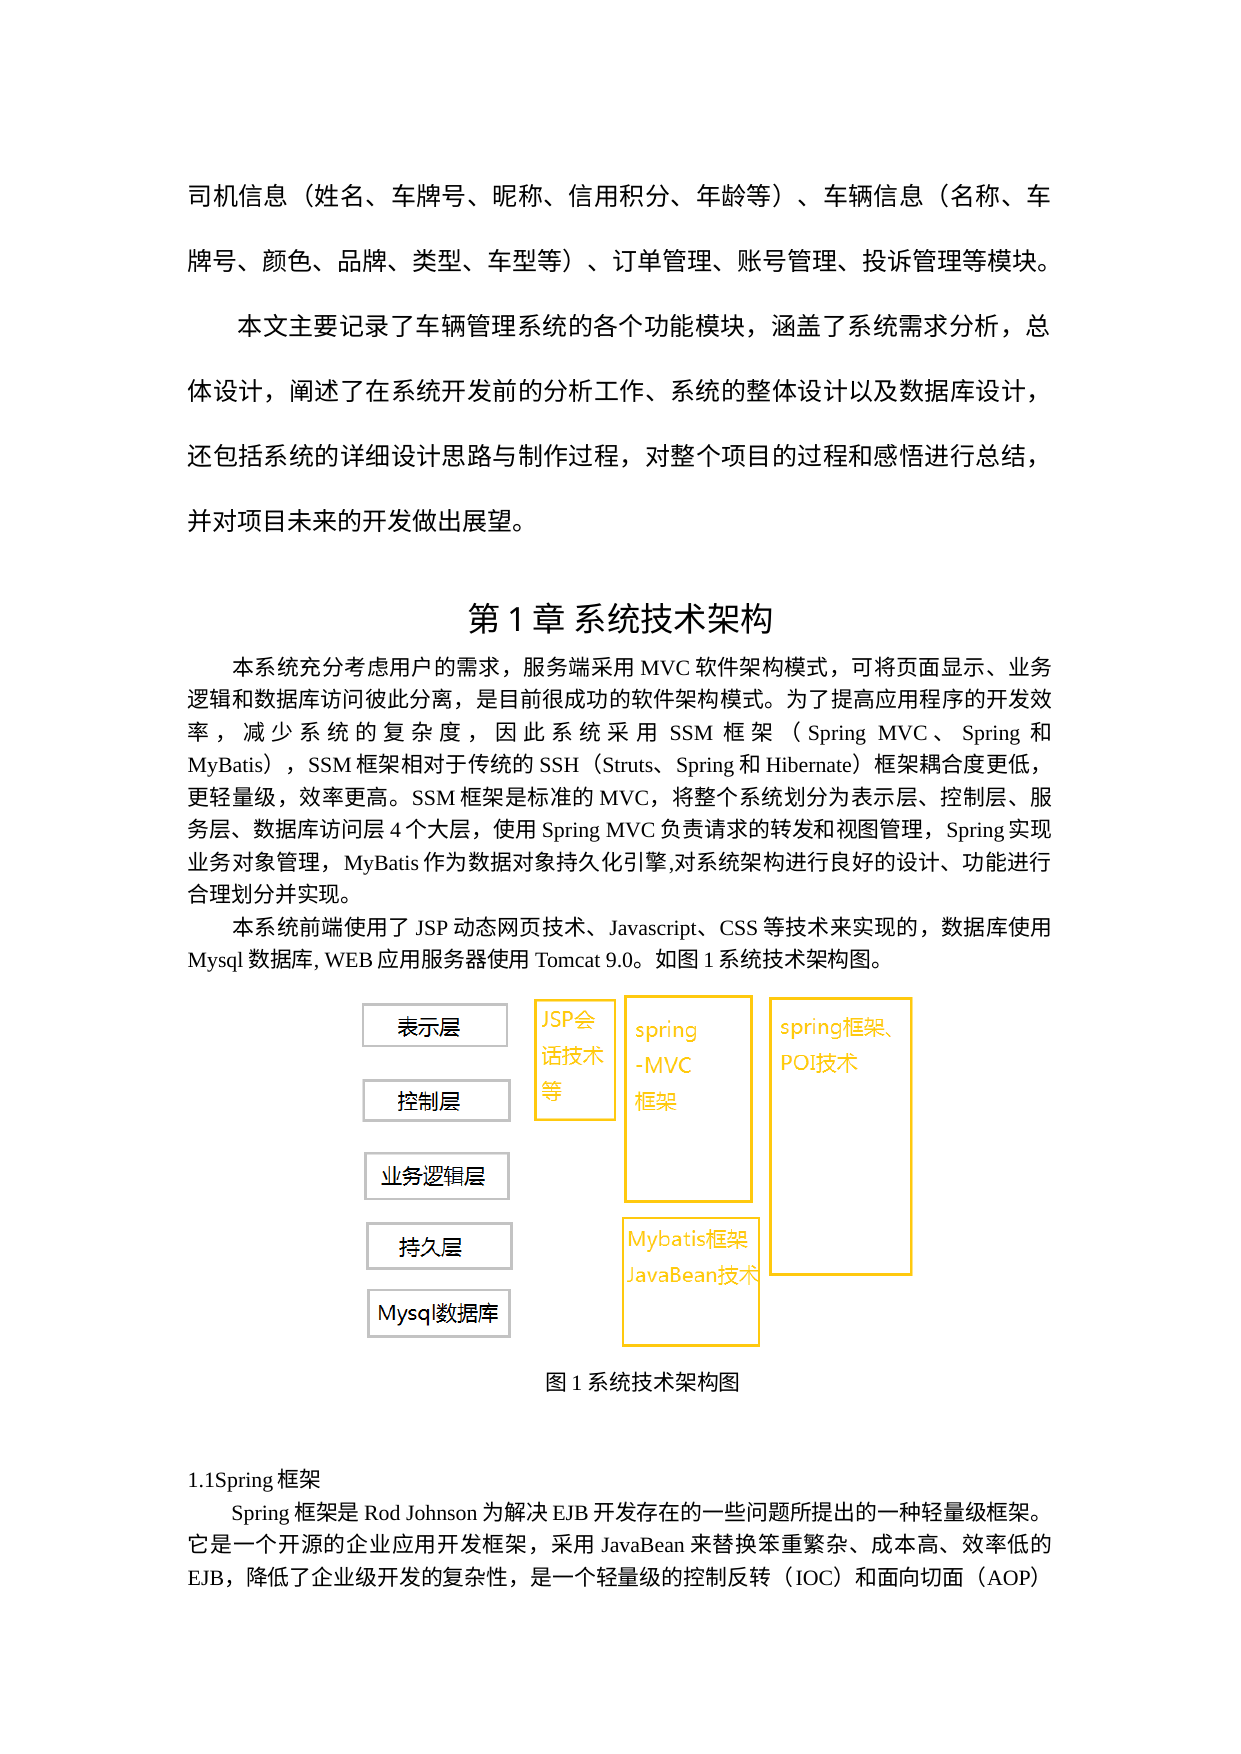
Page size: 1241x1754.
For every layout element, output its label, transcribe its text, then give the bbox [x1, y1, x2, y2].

text 本文主要记录了车辆管理系统的各个功能模块，涵盖了系统需求分析，总体设计，阐述了在系统开发前的分析工作、系统的整体设计以及数据库设计，还包括系统的详细设计思路与制作过程，对整个项目的过程和感悟进行总结，并对项目未来的开发做出展望。 [187, 292, 1053, 552]
text 第1章 系统技术架构 [187, 584, 1053, 649]
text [187, 162, 1053, 292]
text 图1 系统技术架构图 [187, 1364, 1053, 1397]
text 本系统充分考虑用户的需求，服务端采用MVC软件架构模式，可将页面显示、业务逻辑和数据库访问彼此分离，是目前很成功的软件架构模式。为了提高应用程序的开发效率，减少系统的复杂度，因此系统采用SSM框架（Spring MVC、Spring和MyBatis），SSM框架相对于传统的SSH（Struts、Spring和Hibernate）框架耦合度更低，更轻量级，效率更高。SSM框架是标准的MVC，将整个系统划分为表示层、控制层、服务层、数据库访问层4个大层，使用Spring MVC负责请求的转发和视图管理，Spring实现业务对象管理，MyBatis作为数据对象持久化引擎,对系统架构进行良好的设计、功能进行合理划分并实现。 [187, 649, 1053, 909]
text 1.1Spring框架 [187, 1462, 1053, 1494]
text 本系统前端使用了JSP动态网页技术、Javascript、CSS等技术来实现的，数据库使用Mysql数据库, WEB应用服务器使用Tomcat 9.0。如图1系统技术架构图。 [187, 909, 1053, 974]
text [187, 1494, 1053, 1592]
picture [326, 974, 959, 1362]
